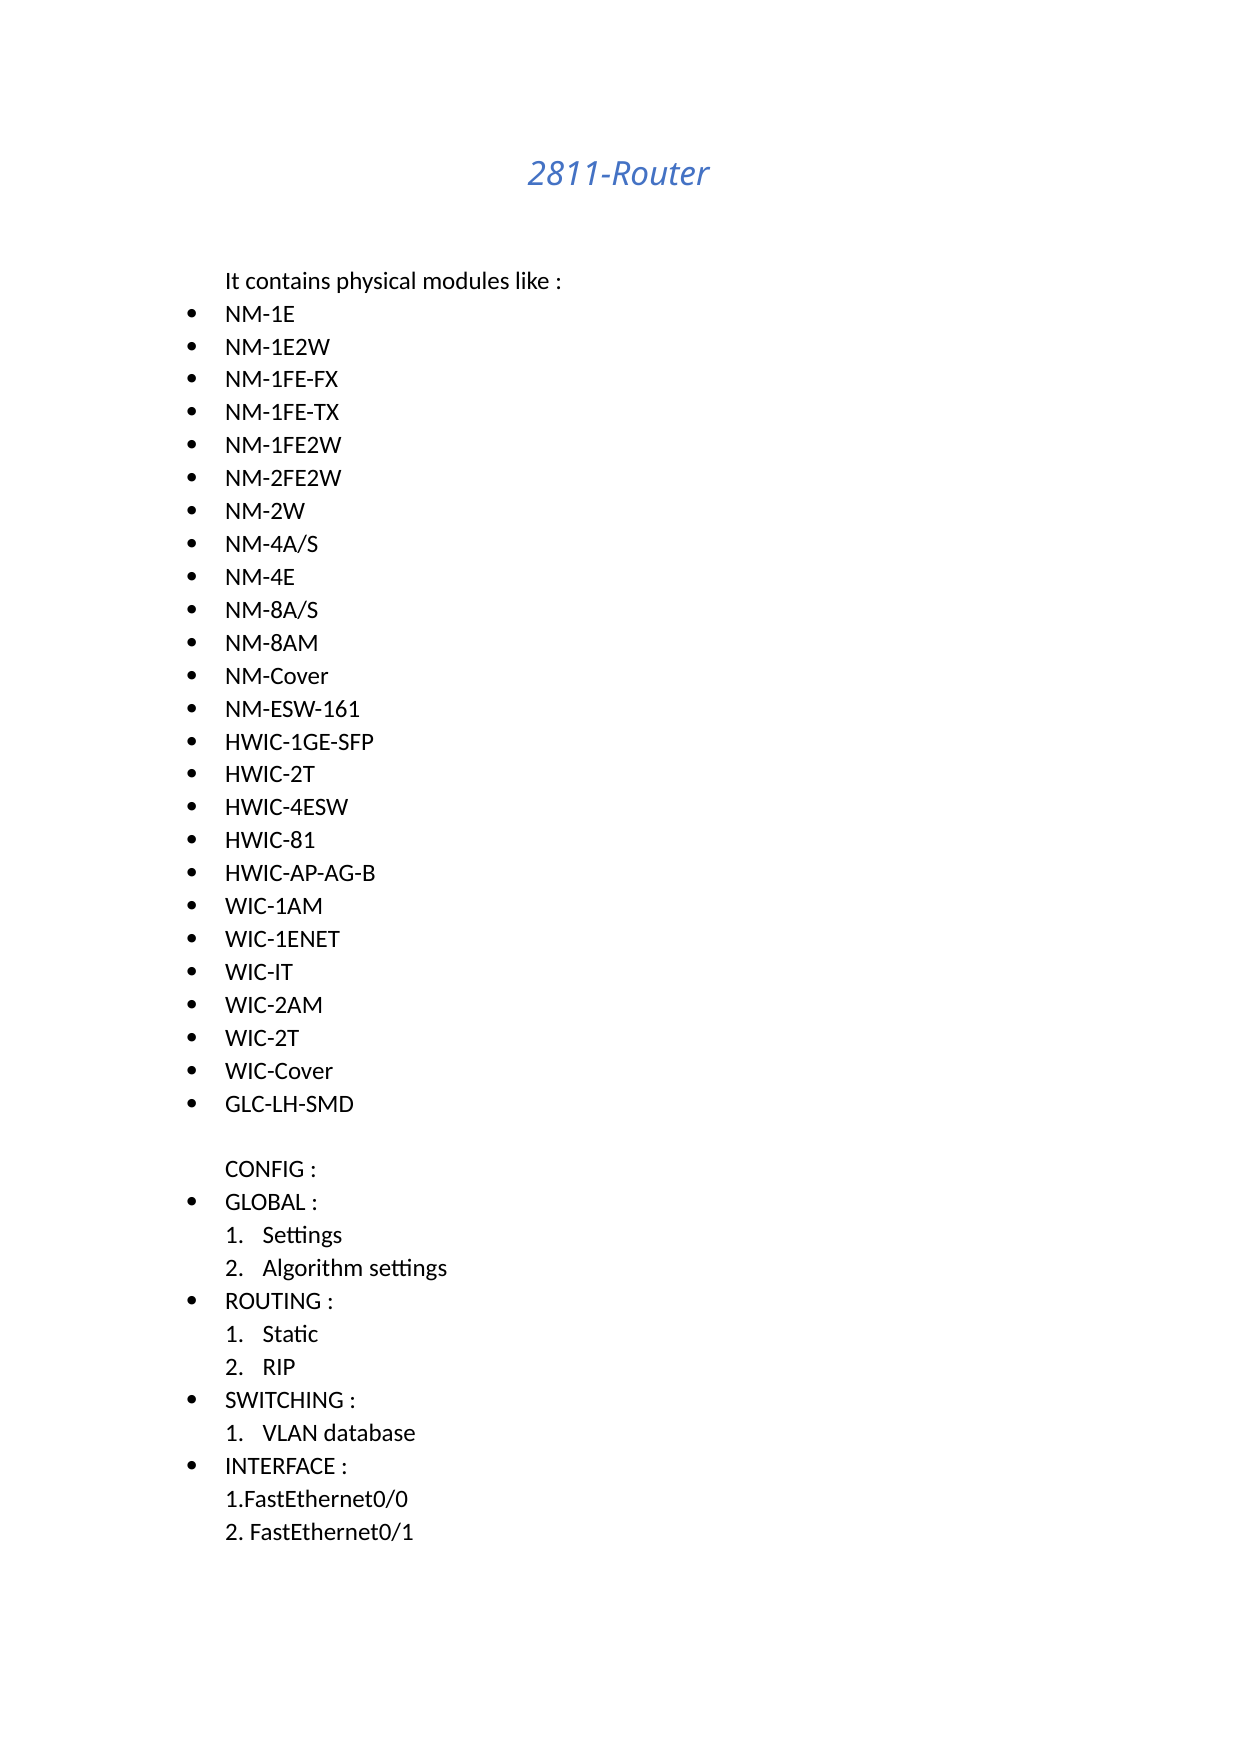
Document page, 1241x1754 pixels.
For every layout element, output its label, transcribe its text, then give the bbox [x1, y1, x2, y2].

list HWIC-1GE-SFP [187, 726, 1090, 756]
list Static [225, 1318, 1090, 1349]
list WIC-1ENET [187, 923, 1090, 954]
list NM-4E [187, 561, 1090, 592]
list NM-8AM [187, 627, 1090, 657]
list NM-4A/S [187, 528, 1090, 559]
list SWITCHING : [187, 1384, 1090, 1414]
list NM-2FE2W [187, 462, 1090, 493]
list GLC-LH-SMD [187, 1088, 1090, 1118]
list RIP [225, 1351, 1090, 1382]
list NM-ESW-161 [187, 693, 1090, 723]
list NM-1E2W [187, 331, 1090, 361]
list HWIC-81 [187, 824, 1090, 855]
list NM-Cover [187, 660, 1090, 690]
list 1.FastEthernet0/0 [225, 1483, 1090, 1513]
list HWIC-AP-AG-B [187, 857, 1090, 888]
list NM-1E [187, 298, 1090, 328]
list INTERFACE : [187, 1450, 1090, 1480]
list Algorithm settings [225, 1252, 1090, 1283]
list NM-1FE-TX [187, 396, 1090, 427]
list WIC-2AM [187, 989, 1090, 1019]
list WIC-Cover [187, 1055, 1090, 1085]
list NM-1FE-FX [187, 363, 1090, 394]
list GLOBAL : [187, 1186, 1090, 1217]
list WIC-IT [187, 956, 1090, 987]
list 2. FastEthernet0/1 [225, 1516, 1090, 1546]
list NM-8A/S [187, 594, 1090, 624]
subtitle 2811-Router [150, 150, 1090, 195]
list WIC-1AM [187, 890, 1090, 921]
list Settings [225, 1219, 1090, 1250]
list VLAN database [225, 1417, 1090, 1447]
list WIC-2T [187, 1022, 1090, 1052]
list It contains physical modules like : [225, 265, 1090, 295]
list ROUTING : [187, 1285, 1090, 1316]
list NM-2W [187, 495, 1090, 526]
list CONFIG : [225, 1153, 1090, 1184]
list HWIC-2T [187, 758, 1090, 789]
list HWIC-4ESW [187, 791, 1090, 822]
list NM-1FE2W [187, 429, 1090, 460]
